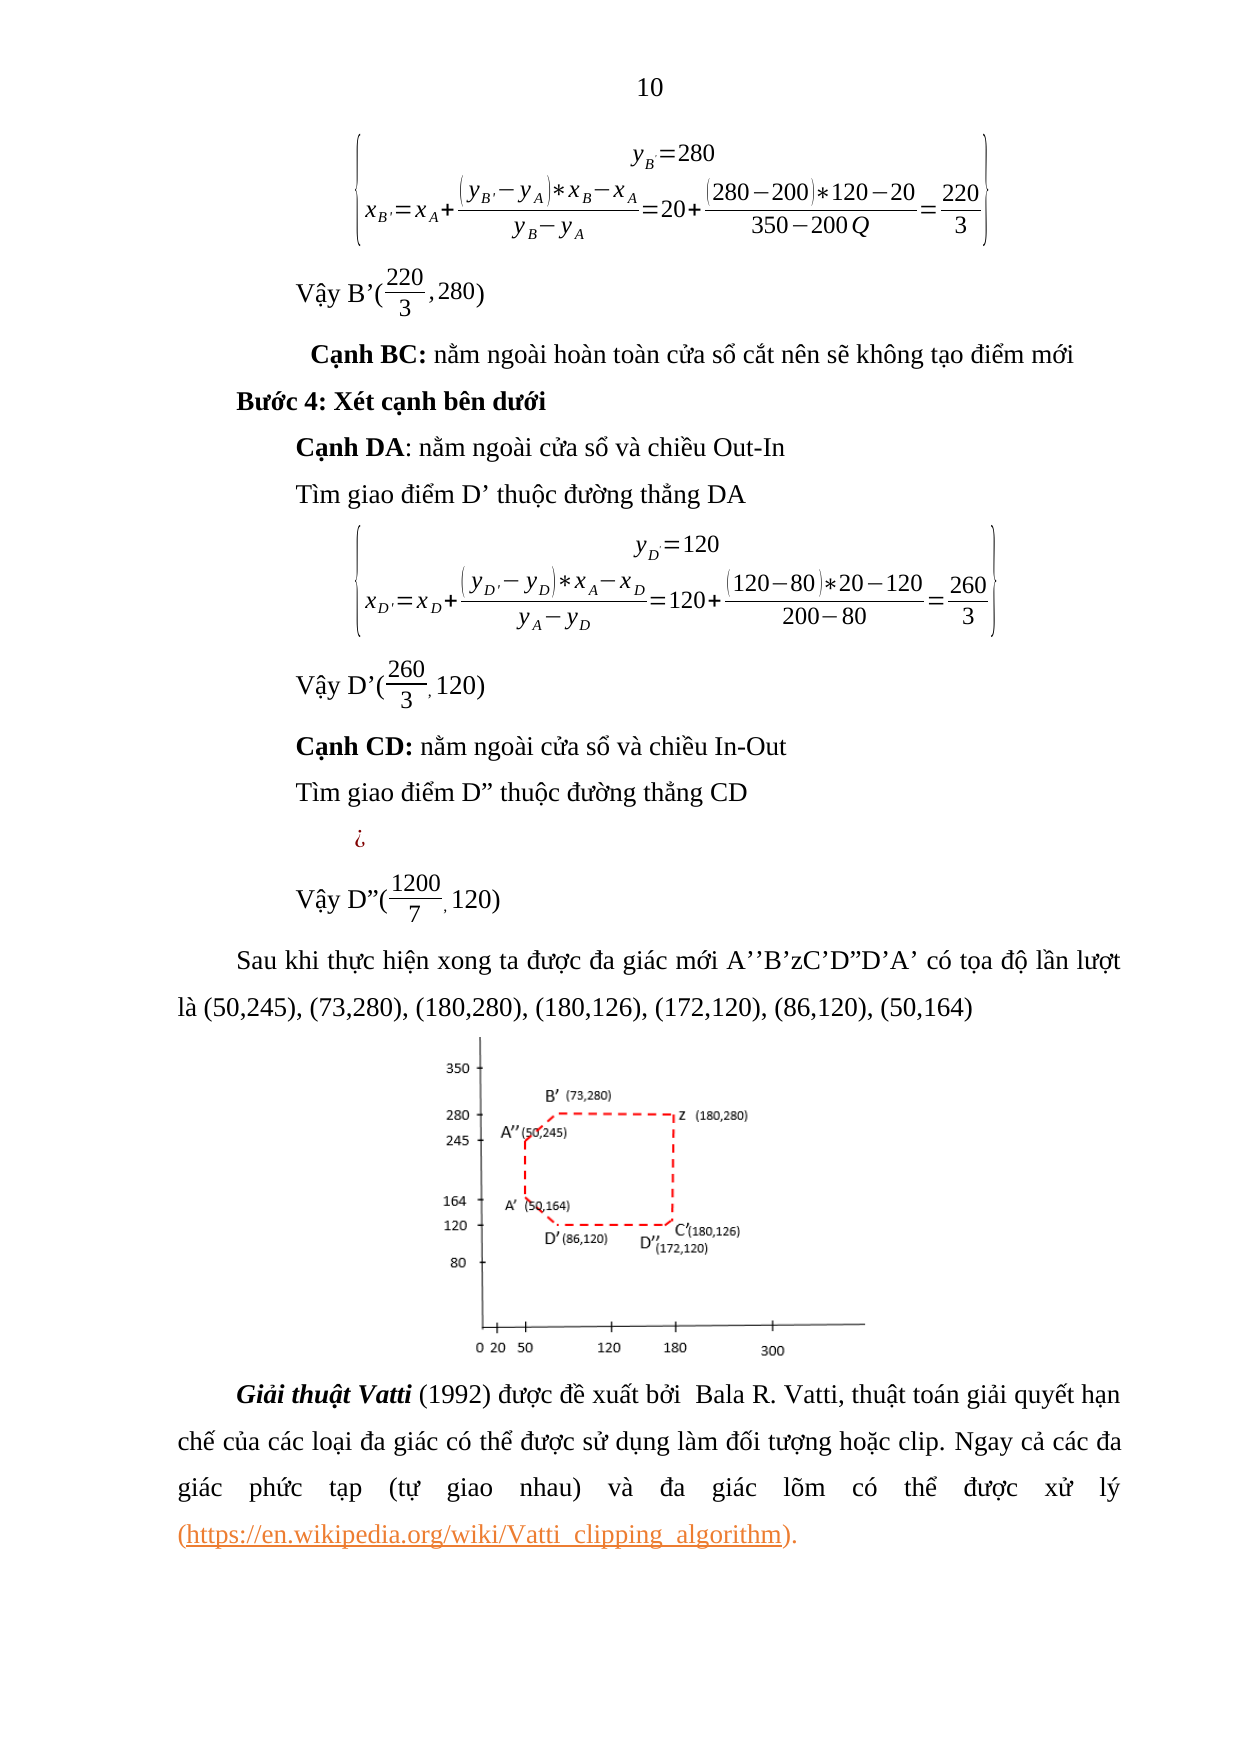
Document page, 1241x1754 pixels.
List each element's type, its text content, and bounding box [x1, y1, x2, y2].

text Cạnh DA: nằm ngoài cửa sổ và chiều Out-In [236, 431, 1122, 462]
picture [434, 1037, 866, 1363]
text Tìm giao điểm D’ thuộc đường thẳng DA [236, 478, 1122, 509]
text Bước 4: Xét cạnh bên dưới [177, 385, 1122, 416]
text Vậy D’(, 120) [236, 655, 1122, 714]
text Sau khi thực hiện xong ta được đa giác mới A’’B’zC’D”D’A’ có tọa độ lần lượt là (50,245), (73,280), (180,280), (180,126), (172,120), (86,120), (50,164) [177, 944, 1122, 1022]
text Cạnh BC: nằm ngoài hoàn toàn cửa sổ cắt nên sẽ không tạo điểm mới [310, 338, 1122, 369]
text Vậy D”(, 120) [236, 869, 1122, 928]
text Tìm giao điểm D” thuộc đường thẳng CD [251, 776, 1122, 807]
text Cạnh CD: nằm ngoài cửa sổ và chiều In-Out [295, 729, 1122, 761]
text Giải thuật Vatti (1992) được đề xuất bởi Bala R. Vatti, thuật toán giải quyết hạn chế của các loại đa giác có thể được sử dụng làm đối tượng hoặc clip. Ngay cả các đa giác phức tạp (tự giao nhau) và đa giác lõm có thể được xử lý (https://en.wikipedia.org/wiki/Vatti_clipping_algorithm). [177, 1378, 1122, 1549]
text Vậy B’() [236, 263, 1122, 322]
